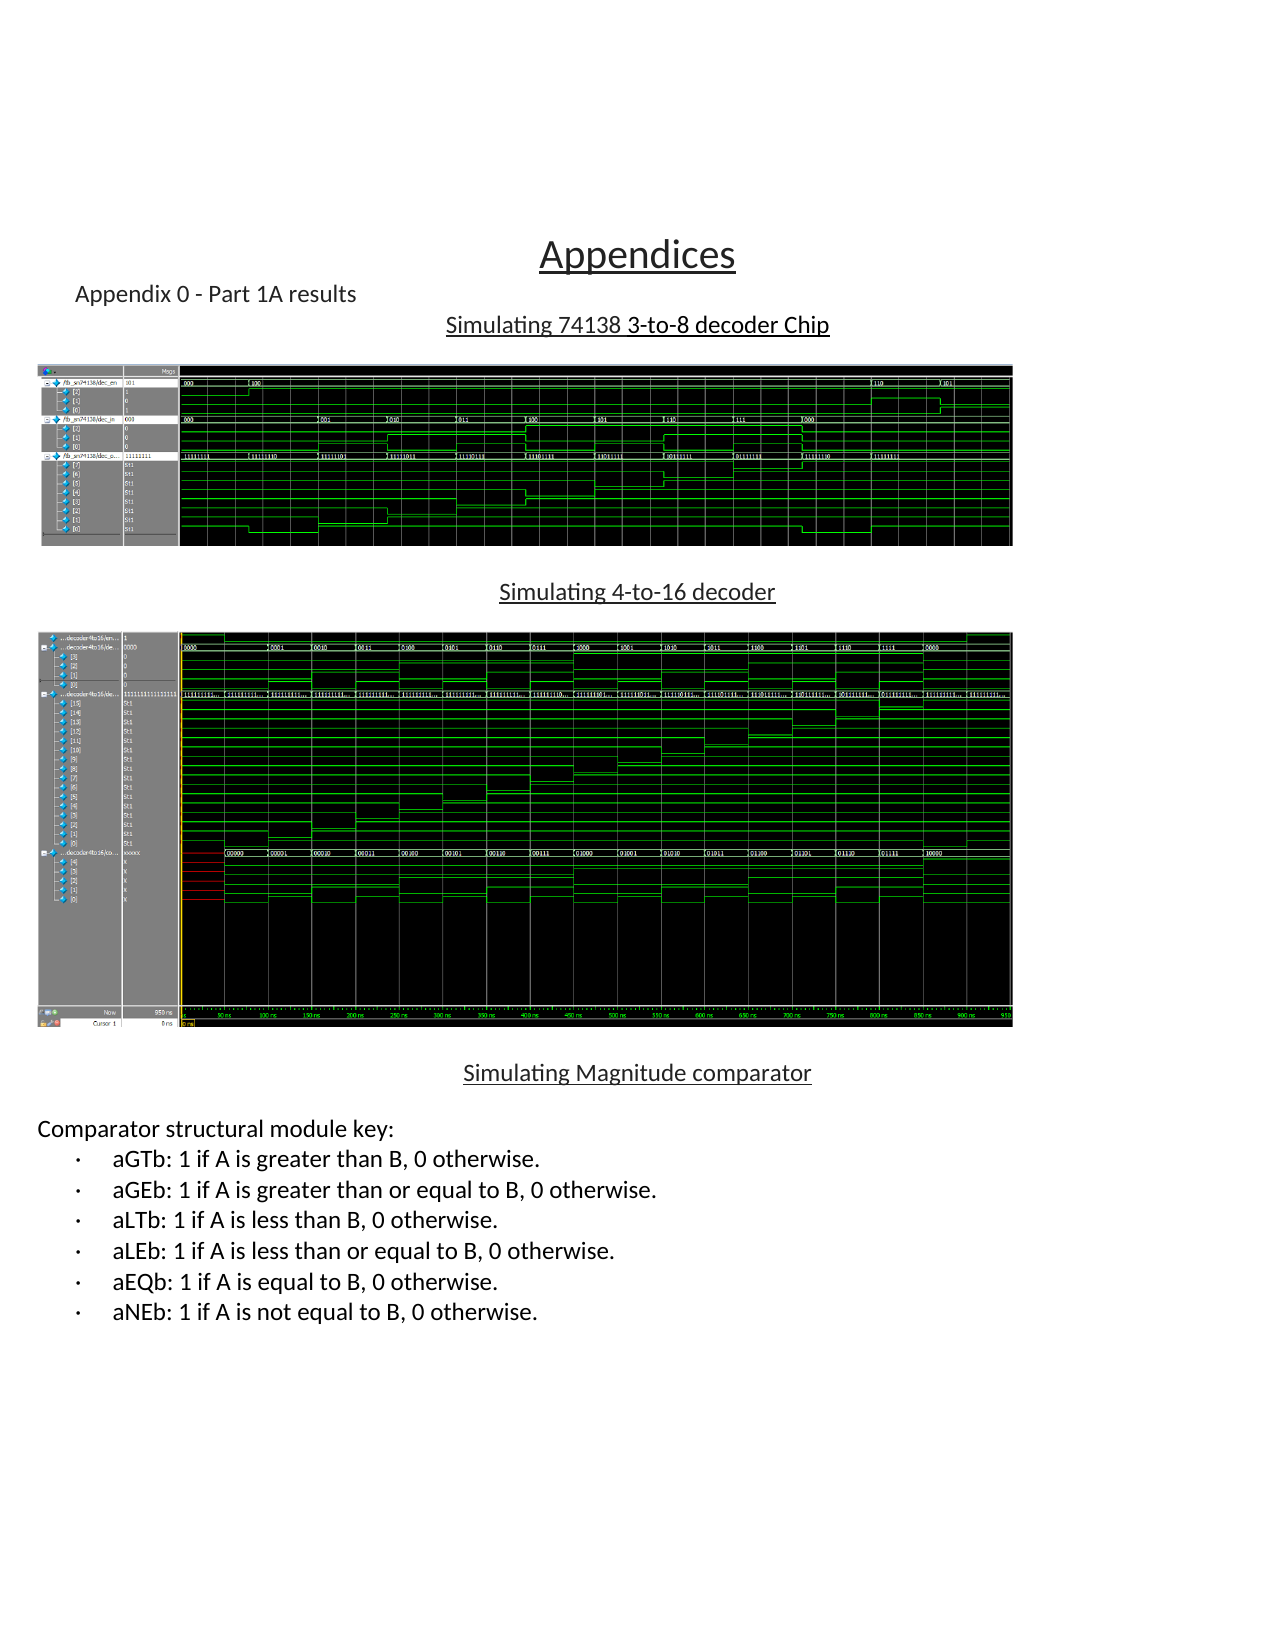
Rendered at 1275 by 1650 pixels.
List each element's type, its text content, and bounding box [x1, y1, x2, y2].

text Appendices [75, 228, 1200, 278]
text Simulating 4-to-16 decoder [75, 576, 1200, 607]
text · aNEb: 1 if A is not equal to B, 0 otherwise. [75, 1296, 1200, 1327]
text · aLTb: 1 if A is less than B, 0 otherwise. [75, 1205, 1200, 1235]
text · aGEb: 1 if A is greater than or equal to B, 0 otherwise. [75, 1174, 1200, 1205]
text Simulating 74138 3-to-8 decoder Chip [75, 309, 1200, 339]
text Appendix 0 - Part 1A results [75, 278, 1200, 309]
text · aLEb: 1 if A is less than or equal to B, 0 otherwise. [75, 1235, 1200, 1266]
picture [37, 631, 1013, 1027]
text · aEQb: 1 if A is equal to B, 0 otherwise. [75, 1266, 1200, 1296]
picture [37, 364, 1013, 546]
text · aGTb: 1 if A is greater than B, 0 otherwise. [75, 1144, 1200, 1174]
text Comparator structural module key: [37, 1113, 1200, 1144]
text Simulating Magnitude comparator [75, 1058, 1200, 1088]
